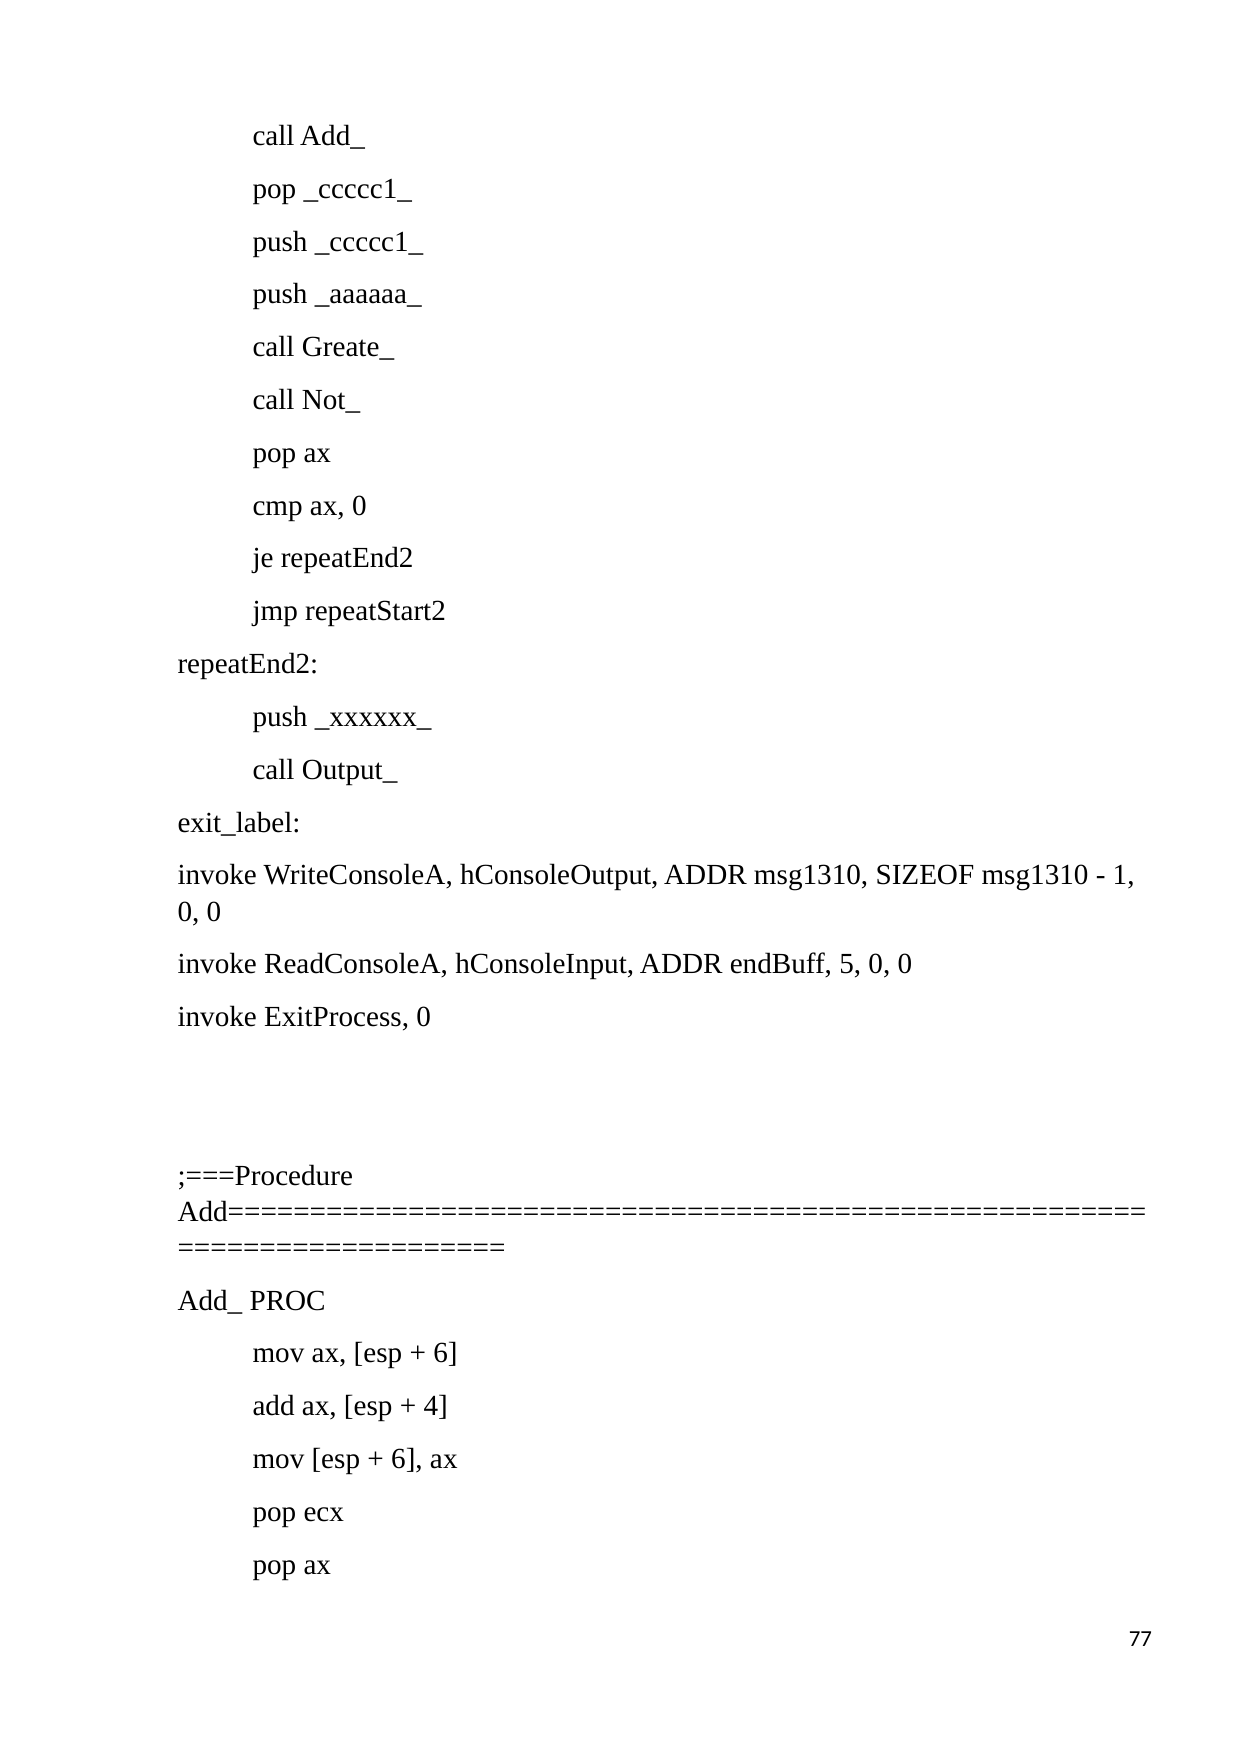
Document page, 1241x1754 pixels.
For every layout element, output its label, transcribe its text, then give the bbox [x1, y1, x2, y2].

text invoke ReadConsoleA, hConsoleInput, ADDR endBuff, 5, 0, 0 [177, 946, 1152, 980]
text invoke WriteConsoleA, hConsoleOutput, ADDR msg1310, SIZEOF msg1310 - 1, 0, 0 [177, 857, 1152, 927]
text Add_ PROC [177, 1283, 1152, 1316]
text call Not_ [177, 382, 1152, 416]
text push _xxxxxx_ [177, 699, 1152, 733]
text exit_label: [177, 805, 1152, 838]
text pop ax [177, 435, 1152, 468]
text ;===Procedure Add============================================================================ [177, 1158, 1152, 1263]
text invoke ExitProcess, 0 [177, 999, 1152, 1033]
text repeatEnd2: [177, 646, 1152, 680]
text mov [esp + 6], ax [177, 1441, 1152, 1475]
text push _ccccc1_ [177, 224, 1152, 257]
text push _aaaaaa_ [177, 277, 1152, 310]
text call Output_ [177, 752, 1152, 785]
text call Add_ [177, 118, 1152, 152]
text call Greate_ [177, 329, 1152, 363]
text je repeatEnd2 [177, 541, 1152, 574]
text jmp repeatStart2 [177, 593, 1152, 627]
text mov ax, [esp + 6] [177, 1336, 1152, 1369]
text pop ax [177, 1547, 1152, 1580]
text pop _ccccc1_ [177, 171, 1152, 204]
text add ax, [esp + 4] [177, 1388, 1152, 1422]
text pop ecx [177, 1494, 1152, 1528]
text cmp ax, 0 [177, 488, 1152, 521]
